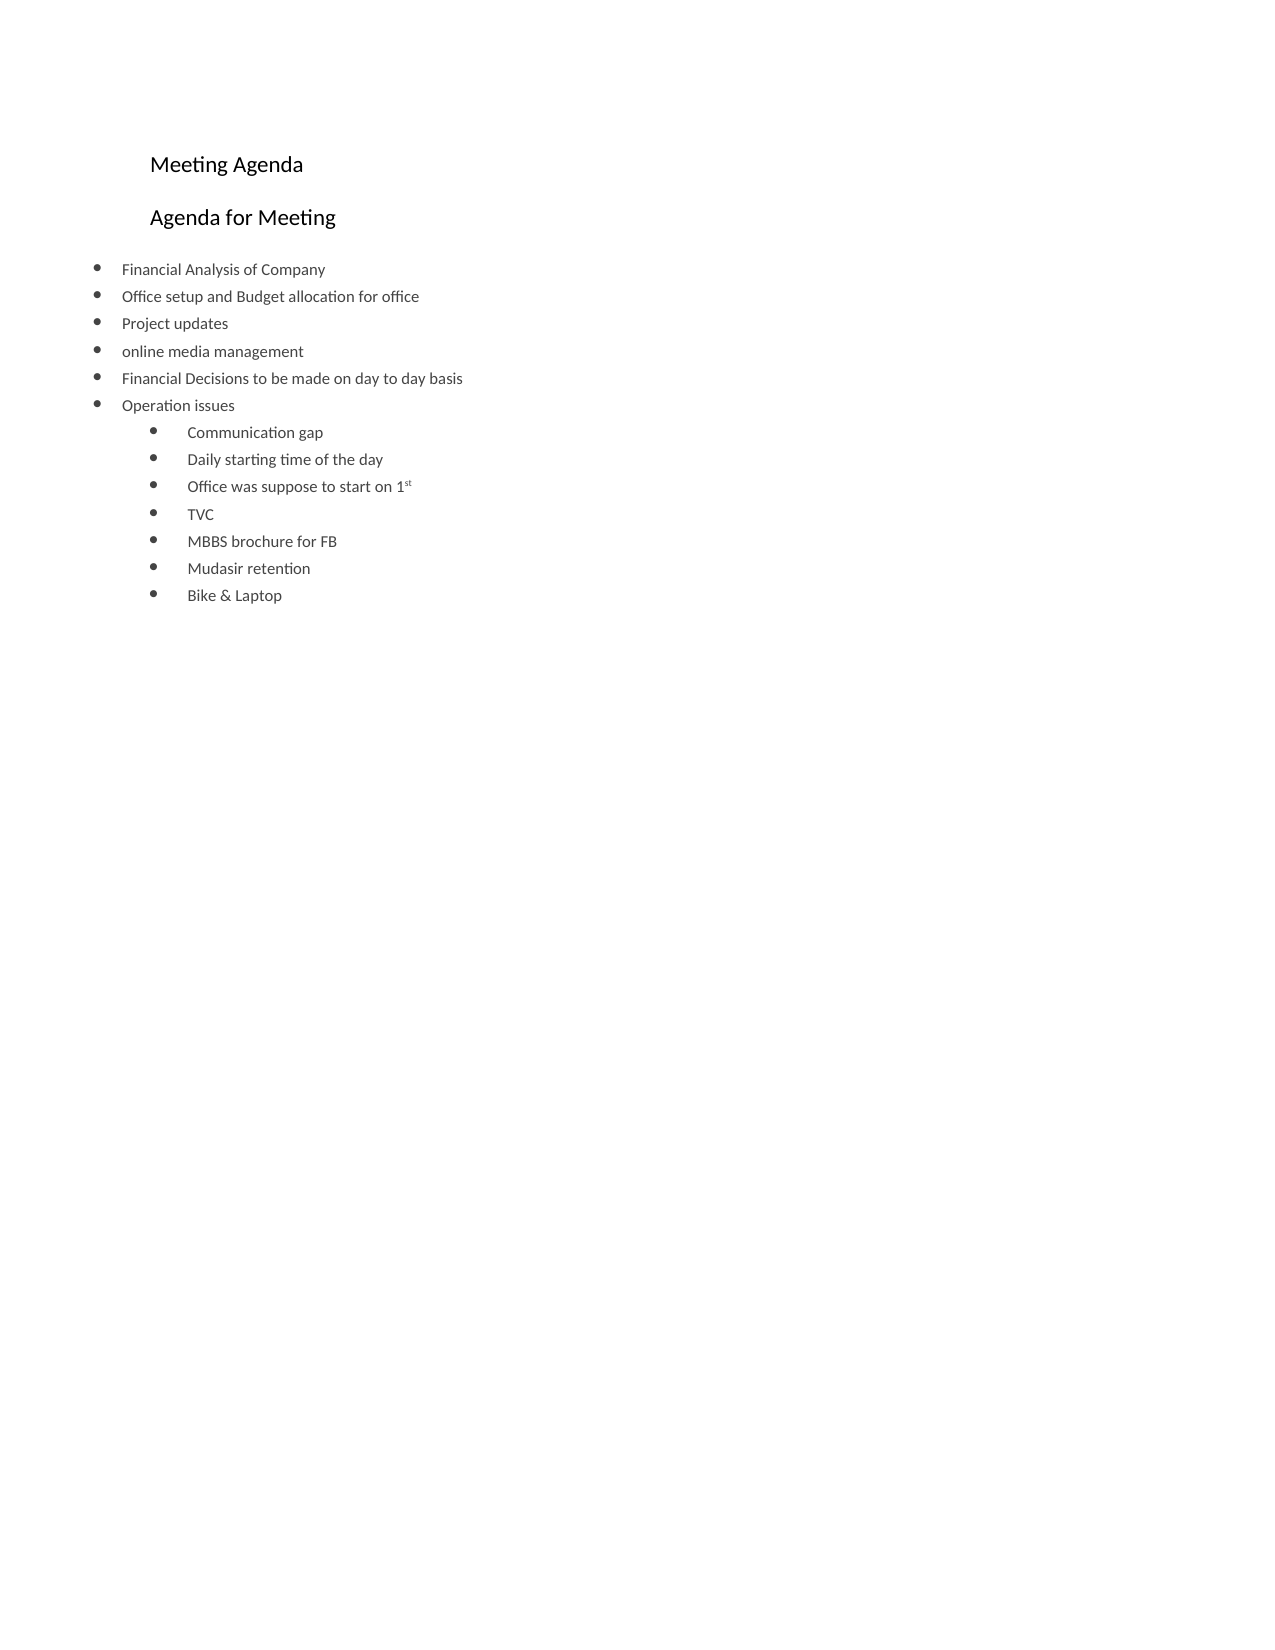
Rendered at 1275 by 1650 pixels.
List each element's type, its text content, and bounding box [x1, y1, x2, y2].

list Office setup and Budget allocation for office [94, 283, 1125, 307]
list Financial Analysis of Company [94, 256, 1125, 280]
list Office was suppose to start on 1st [150, 473, 1125, 497]
list Operation issues [94, 392, 1125, 416]
list Mudasir retention [150, 555, 1125, 579]
list Financial Decisions to be made on day to day basis [94, 365, 1125, 389]
text Agenda for Meeting [150, 203, 1125, 231]
list Project updates [94, 310, 1125, 334]
list Communication gap [150, 419, 1125, 443]
list Bike & Laptop [150, 582, 1125, 606]
list TVC [150, 501, 1125, 524]
list online media management [94, 338, 1125, 361]
list Daily starting time of the day [150, 446, 1125, 470]
text Meeting Agenda [150, 150, 1125, 178]
list MBBS brochure for FB [150, 528, 1125, 552]
